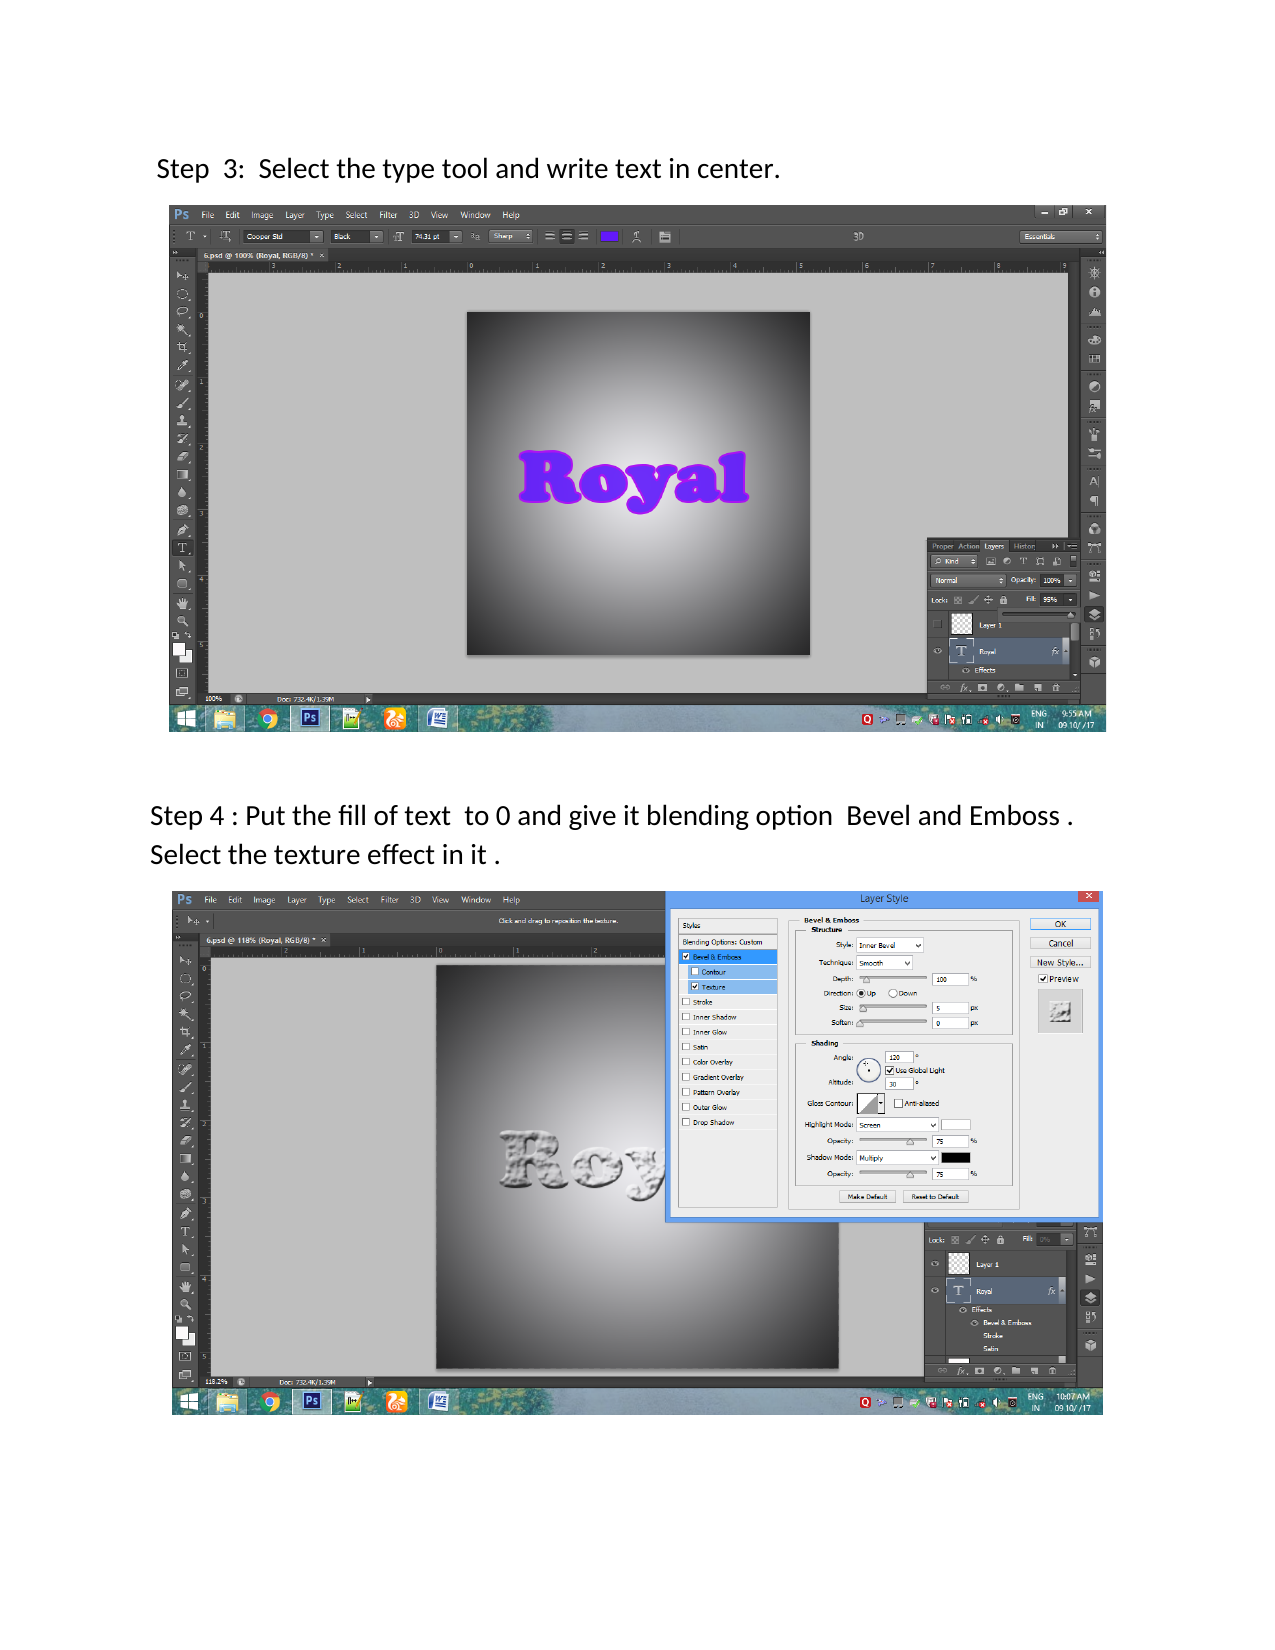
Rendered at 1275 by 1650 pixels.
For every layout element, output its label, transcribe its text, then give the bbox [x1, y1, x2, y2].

text Step 4 : Put the fill of text to 0 and give it blending option Bevel and Emboss . Select the texture effect in it . [150, 797, 1125, 872]
picture [169, 205, 1107, 732]
picture [172, 891, 1103, 1415]
text Step 3: Select the type tool and write text in center. [150, 150, 1125, 186]
